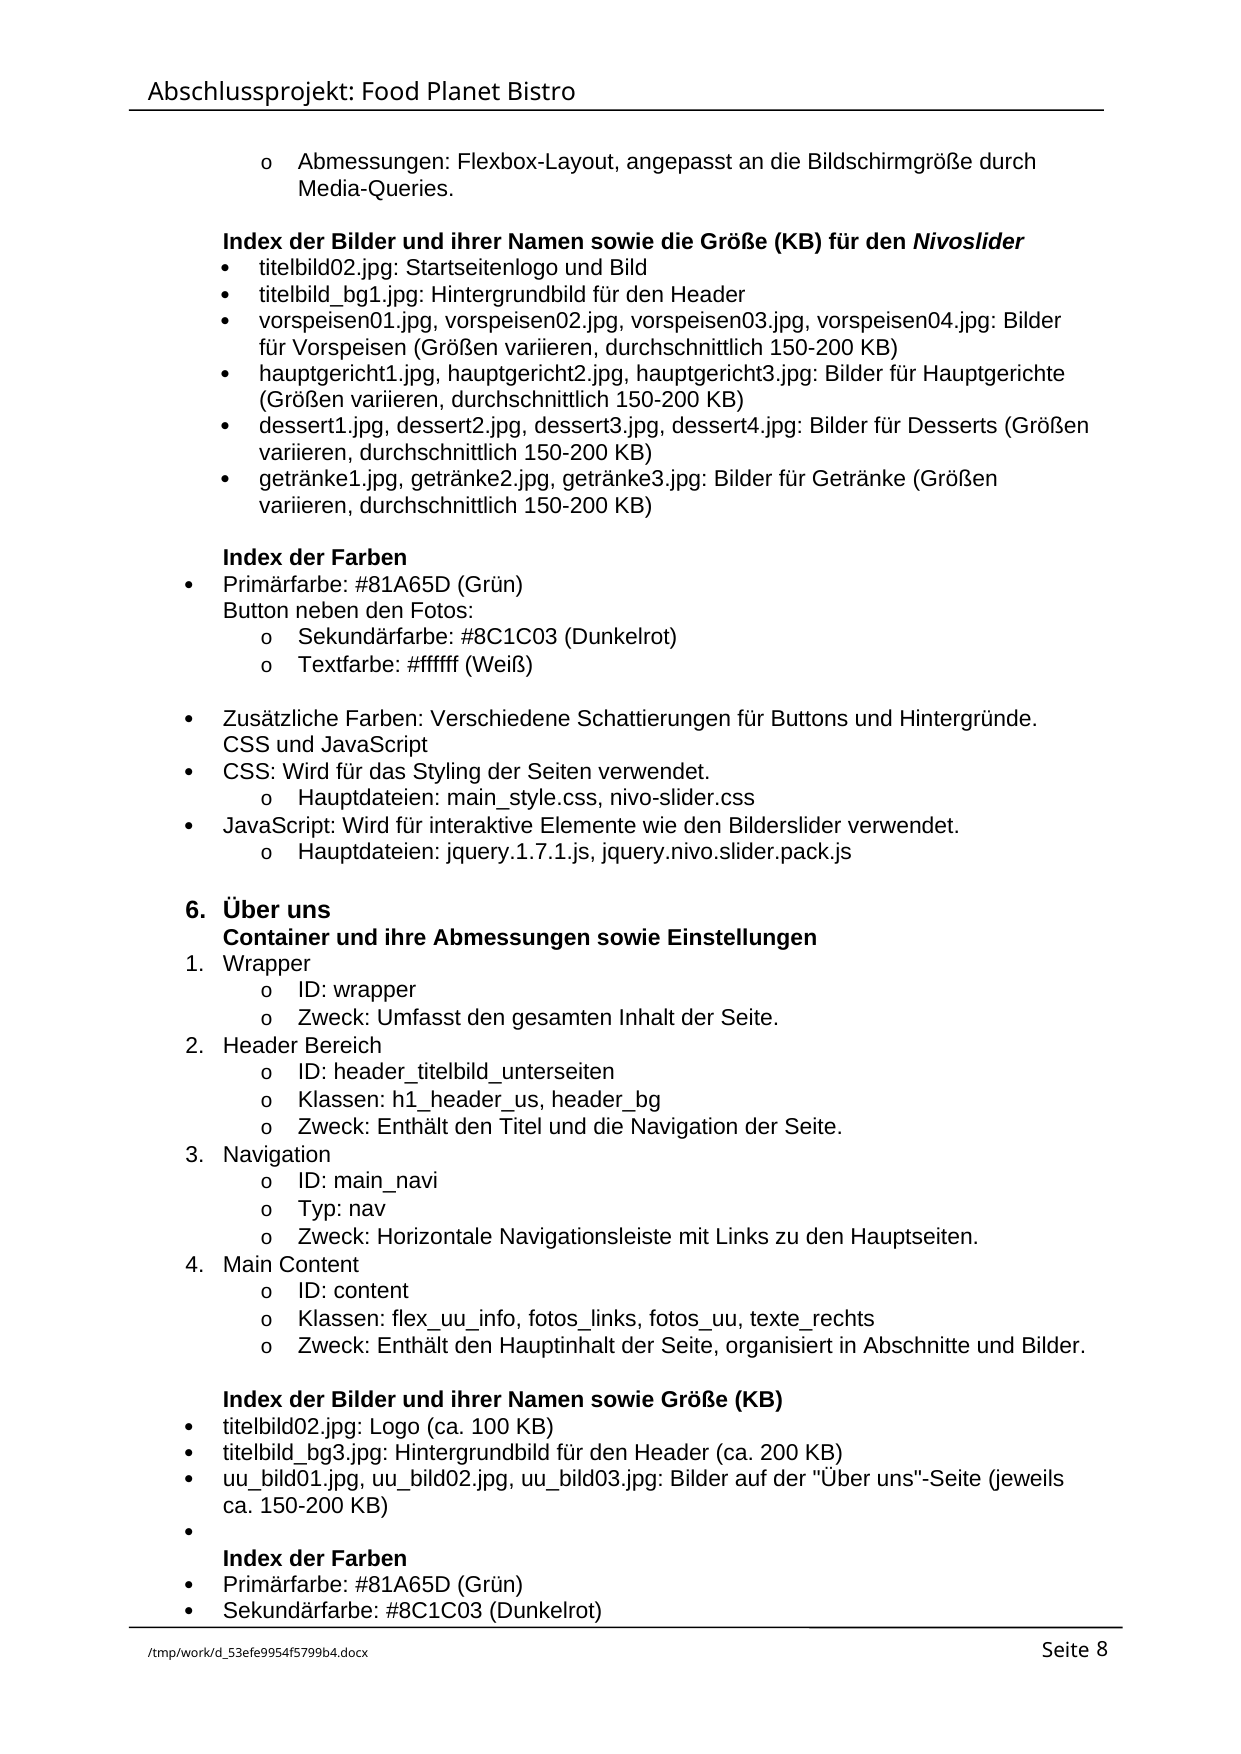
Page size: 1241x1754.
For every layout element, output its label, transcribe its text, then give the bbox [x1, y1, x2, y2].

list Primärfarbe: #81A65D (Grün) [185, 571, 1093, 597]
list ID: wrapper [260, 976, 1093, 1004]
list vorspeisen01.jpg, vorspeisen02.jpg, vorspeisen03.jpg, vorspeisen04.jpg: Bilder für Vorspeisen (Größen variieren, durchschnittlich 150-200 KB) [221, 307, 1093, 360]
list Sekundärfarbe: #8C1C03 (Dunkelrot) [185, 1597, 1093, 1623]
list Hauptdateien: jquery.1.7.1.js, jquery.nivo.slider.pack.js [260, 838, 1093, 866]
list Sekundärfarbe: #8C1C03 (Dunkelrot) [260, 623, 1093, 651]
list Container und ihre Abmessungen sowie Einstellungen [223, 923, 1093, 950]
list Index der Bilder und ihrer Namen sowie die Größe (KB) für den Nivoslider [223, 228, 1093, 254]
list Index der Bilder und ihrer Namen sowie Größe (KB) [223, 1386, 1093, 1413]
list dessert1.jpg, dessert2.jpg, dessert3.jpg, dessert4.jpg: Bilder für Desserts (Größen variieren, durchschnittlich 150-200 KB) [221, 412, 1093, 465]
list Zweck: Horizontale Navigationsleiste mit Links zu den Hauptseiten. [260, 1223, 1093, 1251]
list Typ: nav [260, 1195, 1093, 1223]
list titelbild_bg3.jpg: Hintergrundbild für den Header (ca. 200 KB) [185, 1439, 1093, 1465]
list Index der Farben [223, 1544, 1093, 1571]
list Primärfarbe: #81A65D (Grün) [185, 1571, 1093, 1597]
list Zweck: Enthält den Titel und die Navigation der Seite. [260, 1113, 1093, 1141]
list Header Bereich [185, 1032, 1093, 1058]
list titelbild_bg1.jpg: Hintergrundbild für den Header [221, 281, 1093, 307]
list ID: main_navi [260, 1167, 1093, 1195]
list getränke1.jpg, getränke2.jpg, getränke3.jpg: Bilder für Getränke (Größen variieren, durchschnittlich 150-200 KB) [221, 465, 1093, 518]
list Main Content [185, 1251, 1093, 1277]
list ID: content [260, 1277, 1093, 1304]
list ID: header_titelbild_unterseiten [260, 1058, 1093, 1086]
list Navigation [185, 1141, 1093, 1167]
list Textfarbe: #ffffff (Weiß) [260, 651, 1093, 679]
list Index der Farben [223, 544, 1093, 571]
list titelbild02.jpg: Startseitenlogo und Bild [221, 254, 1093, 281]
list Klassen: flex_uu_info, fotos_links, fotos_uu, texte_rechts [260, 1304, 1093, 1332]
list hauptgericht1.jpg, hauptgericht2.jpg, hauptgericht3.jpg: Bilder für Hauptgerichte (Größen variieren, durchschnittlich 150-200 KB) [221, 360, 1093, 412]
list Über uns [185, 895, 1093, 923]
list Klassen: h1_header_us, header_bg [260, 1086, 1093, 1113]
list uu_bild01.jpg, uu_bild02.jpg, uu_bild03.jpg: Bilder auf der "Über uns"-Seite (jeweils ca. 150-200 KB) [185, 1465, 1093, 1518]
list Zweck: Umfasst den gesamten Inhalt der Seite. [260, 1004, 1093, 1032]
list Wrapper [185, 950, 1093, 976]
list CSS: Wird für das Styling der Seiten verwendet. [185, 758, 1093, 784]
list CSS und JavaScript [223, 731, 1093, 758]
list Button neben den Fotos: [223, 597, 1093, 623]
list JavaScript: Wird für interaktive Elemente wie den Bilderslider verwendet. [185, 812, 1093, 838]
list Hauptdateien: main_style.css, nivo-slider.css [260, 784, 1093, 812]
list Abmessungen: Flexbox-Layout, angepasst an die Bildschirmgröße durch Media-Queries. [260, 148, 1093, 202]
list titelbild02.jpg: Logo (ca. 100 KB) [185, 1413, 1093, 1439]
list Zusätzliche Farben: Verschiedene Schattierungen für Buttons und Hintergründe. [185, 705, 1093, 731]
list Zweck: Enthält den Hauptinhalt der Seite, organisiert in Abschnitte und Bilder. [260, 1332, 1093, 1360]
